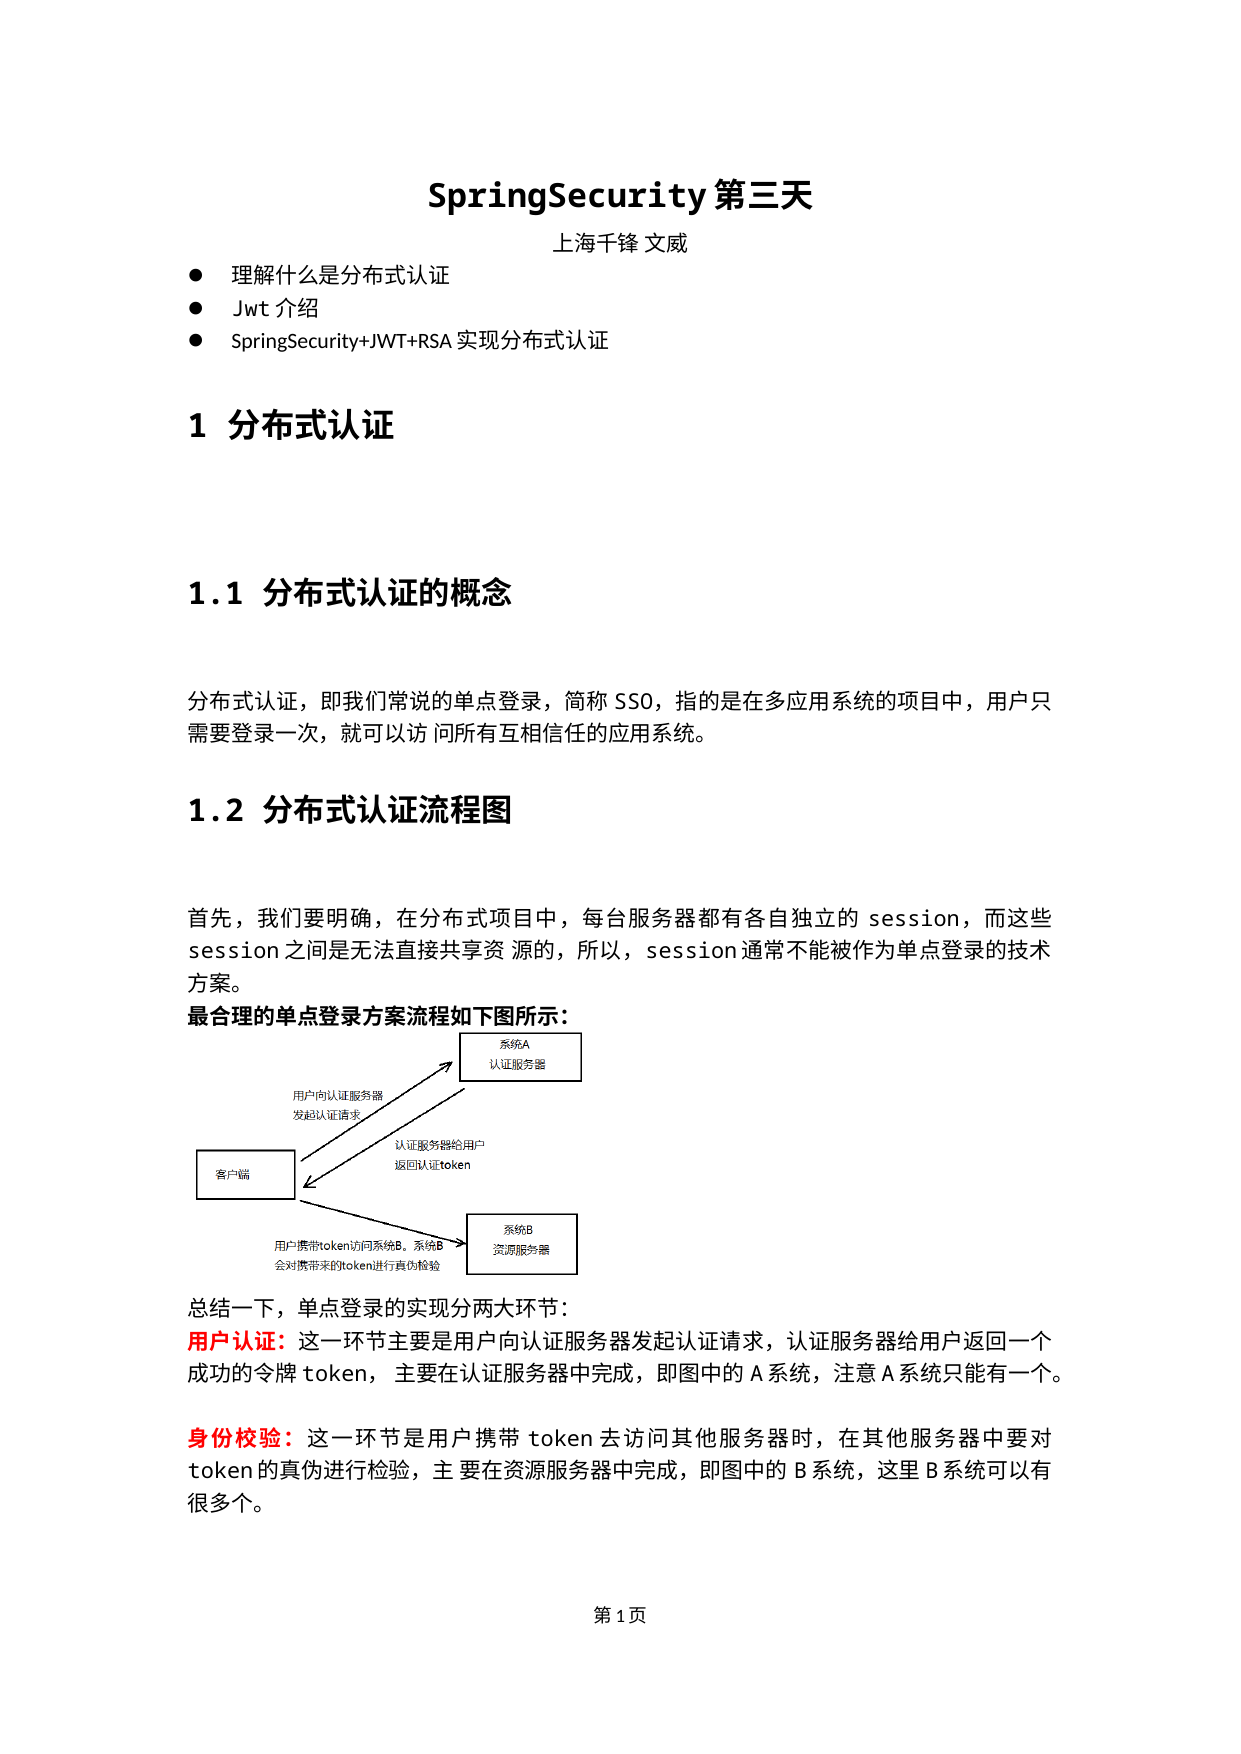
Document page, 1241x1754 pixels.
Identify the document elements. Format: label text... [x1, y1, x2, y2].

list SpringSecurity+JWT+RSA实现分布式认证 [187, 323, 1053, 355]
subtitle 1.2 分布式认证流程图 [187, 776, 1053, 841]
list Jwt介绍 [187, 290, 1053, 323]
picture [187, 1030, 582, 1280]
text 首先，我们要明确，在分布式项目中，每台服务器都有各自独立的session，而这些session之间是无法直接共享资 源的，所以，session通常不能被作为单点登录的技术方案。 [187, 901, 1053, 998]
text 最合理的单点登录方案流程如下图所示： [187, 998, 1053, 1031]
list 理解什么是分布式认证 [187, 258, 1053, 290]
subtitle 1 分布式认证 [187, 391, 1053, 456]
text 上海千锋 文威 [187, 225, 1053, 258]
text 分布式认证，即我们常说的单点登录，简称SSO，指的是在多应用系统的项目中，用户只需要登录一次，就可以访 问所有互相信任的应用系统。 [187, 683, 1053, 748]
text 用户认证：这一环节主要是用户向认证服务器发起认证请求，认证服务器给用户返回一个成功的令牌token， 主要在认证服务器中完成，即图中的A系统，注意A系统只能有一个。 [187, 1323, 1053, 1421]
text 身份校验：这一环节是用户携带token去访问其他服务器时，在其他服务器中要对token的真伪进行检验，主 要在资源服务器中完成，即图中的B系统，这里B系统可以有很多个。 [187, 1421, 1053, 1518]
subtitle 1.1 分布式认证的概念 [187, 558, 1053, 623]
text 总结一下，单点登录的实现分两大环节： [187, 1291, 1053, 1323]
text SpringSecurity第三天 [187, 160, 1053, 225]
